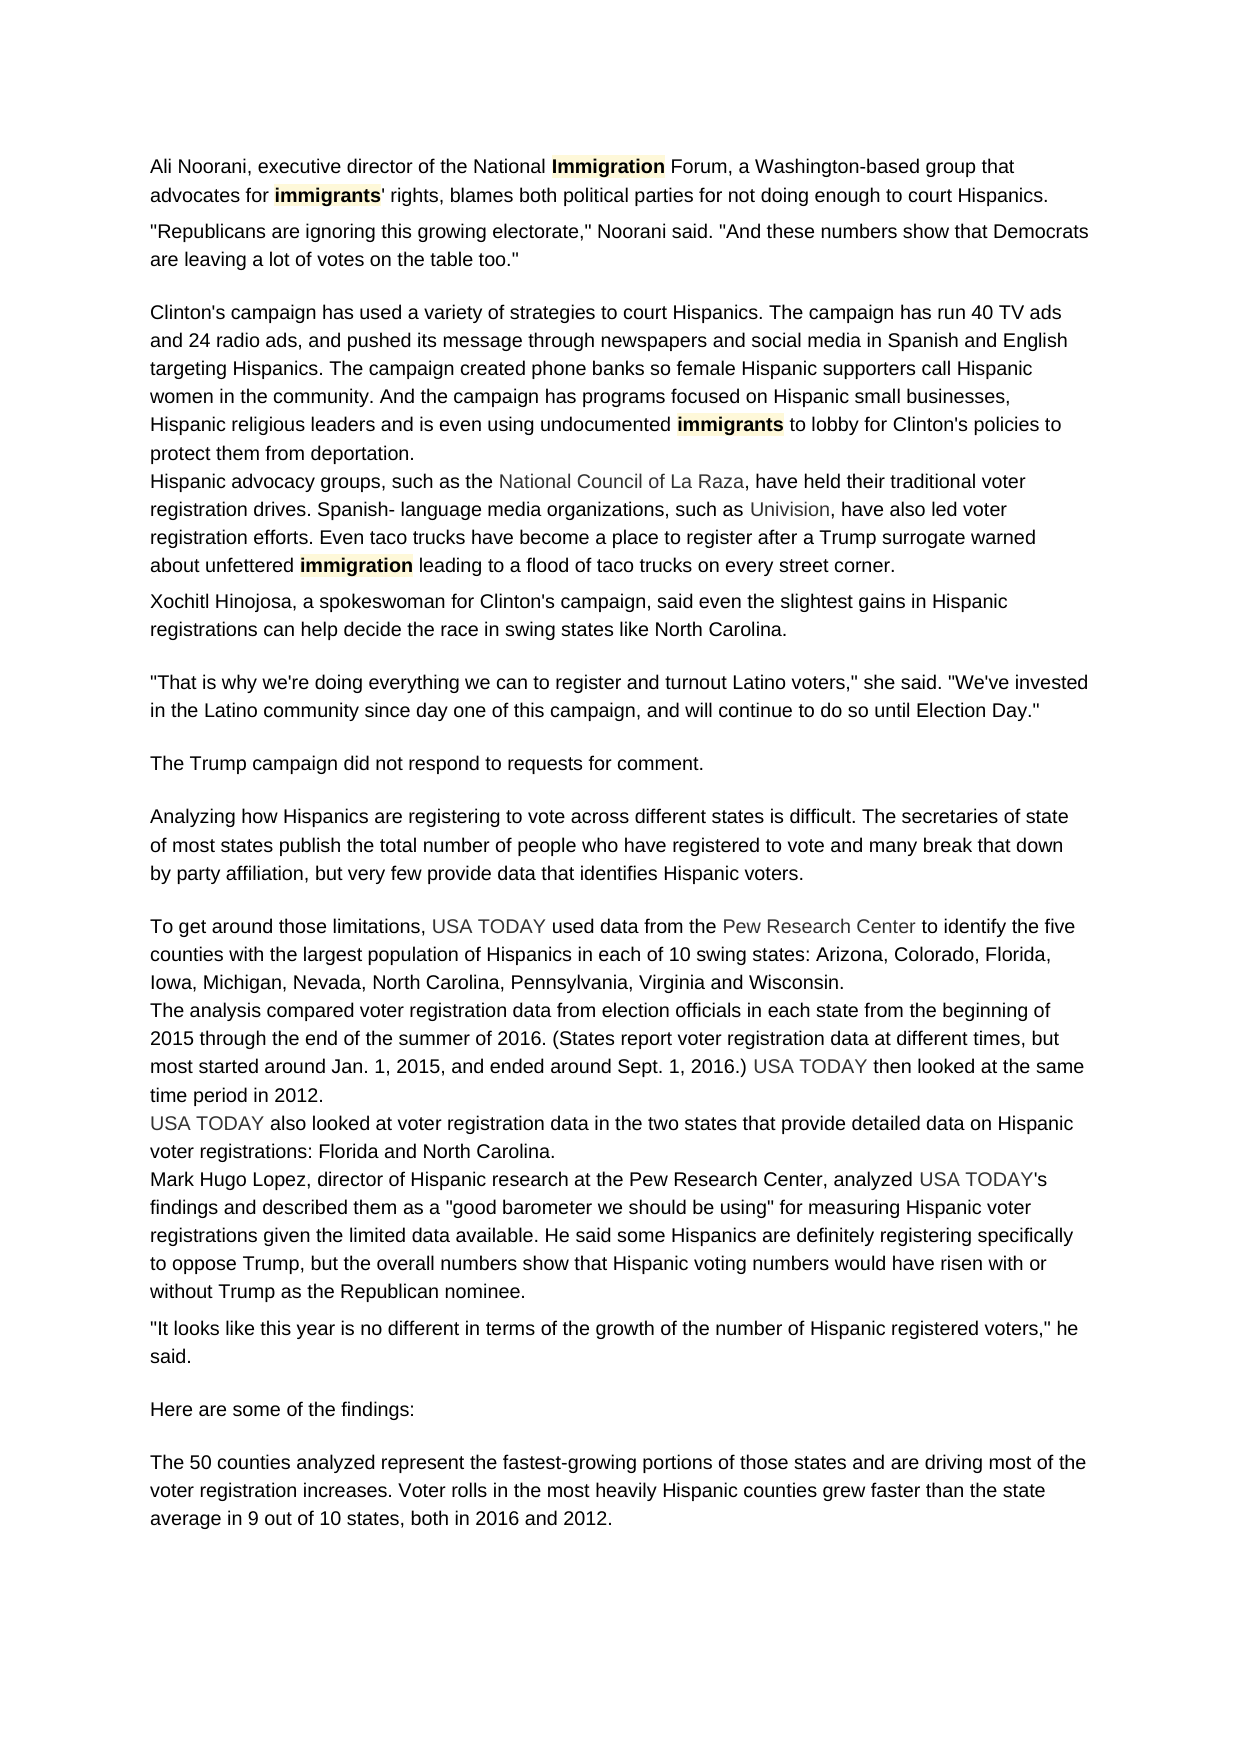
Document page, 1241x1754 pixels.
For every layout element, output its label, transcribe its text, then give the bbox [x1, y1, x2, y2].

text To get around those limitations, USA TODAY used data from the Pew Research Center to identify the five counties with the largest population of Hispanics in each of 10 swing states: Arizona, Colorado, Florida, Iowa, Michigan, Nevada, North Carolina, Pennsylvania, Virginia and Wisconsin. [150, 909, 1090, 994]
text Mark Hugo Lopez, director of Hispanic research at the Pew Research Center, analyzed USA TODAY's findings and described them as a "good barometer we should be using" for measuring Hispanic voter registrations given the limited data available. He said some Hispanics are definitely registering specifically to oppose Trump, but the overall numbers show that Hispanic voting numbers would have risen with or without Trump as the Republican nominee. [150, 1162, 1090, 1303]
text "That is why we're doing everything we can to register and turnout Latino voters," she said. "We've invested in the Latino community since day one of this campaign, and will continue to do so until Election Day." [150, 666, 1090, 722]
text Here are some of the findings: [150, 1392, 1090, 1420]
text Analyzing how Hispanics are registering to vote across different states is difficult. The secretaries of state of most states publish the total number of people who have registered to vote and many break that down by party affiliation, but very few provide data that identifies Hispanic voters. [150, 800, 1090, 884]
text Hispanic advocacy groups, such as the National Council of La Raza, have held their traditional voter registration drives. Spanish- language media organizations, such as Univision, have also led voter registration efforts. Even taco trucks have become a place to register after a Trump surrogate warned about unfettered immigration leading to a flood of taco trucks on every street corner. [150, 464, 1090, 577]
text "It looks like this year is no different in terms of the growth of the number of Hispanic registered voters," he said. [150, 1311, 1090, 1367]
text The 50 counties analyzed represent the fastest-growing portions of those states and are driving most of the voter registration increases. Voter rolls in the most heavily Hispanic counties grew faster than the state average in 9 out of 10 states, both in 2016 and 2012. [150, 1445, 1090, 1530]
text Xochitl Hinojosa, a spokeswoman for Clinton's campaign, said even the slightest gains in Hispanic registrations can help decide the race in swing states like North Carolina. [150, 584, 1090, 641]
text The Trump campaign did not respond to requests for comment. [150, 747, 1090, 775]
text Ali Noorani, executive director of the National Immigration Forum, a Washington-based group that advocates for immigrants' rights, blames both political parties for not doing enough to court Hispanics. [150, 150, 1090, 206]
text USA TODAY also looked at voter registration data in the two states that provide detailed data on Hispanic voter registrations: Florida and North Carolina. [150, 1106, 1090, 1162]
text The analysis compared voter registration data from election officials in each state from the beginning of 2015 through the end of the summer of 2016. (States report voter registration data at different times, but most started around Jan. 1, 2015, and ended around Sept. 1, 2016.) USA TODAY then looked at the same time period in 2012. [150, 994, 1090, 1106]
text Clinton's campaign has used a variety of strategies to court Hispanics. The campaign has run 40 TV ads and 24 radio ads, and pushed its message through newspapers and social media in Spanish and English targeting Hispanics. The campaign created phone banks so female Hispanic supporters call Hispanic women in the community. And the campaign has programs focused on Hispanic small businesses, Hispanic religious leaders and is even using undocumented immigrants to lobby for Clinton's policies to protect them from deportation. [150, 295, 1090, 464]
text "Republicans are ignoring this growing electorate," Noorani said. "And these numbers show that Democrats are leaving a lot of votes on the table too." [150, 214, 1090, 270]
